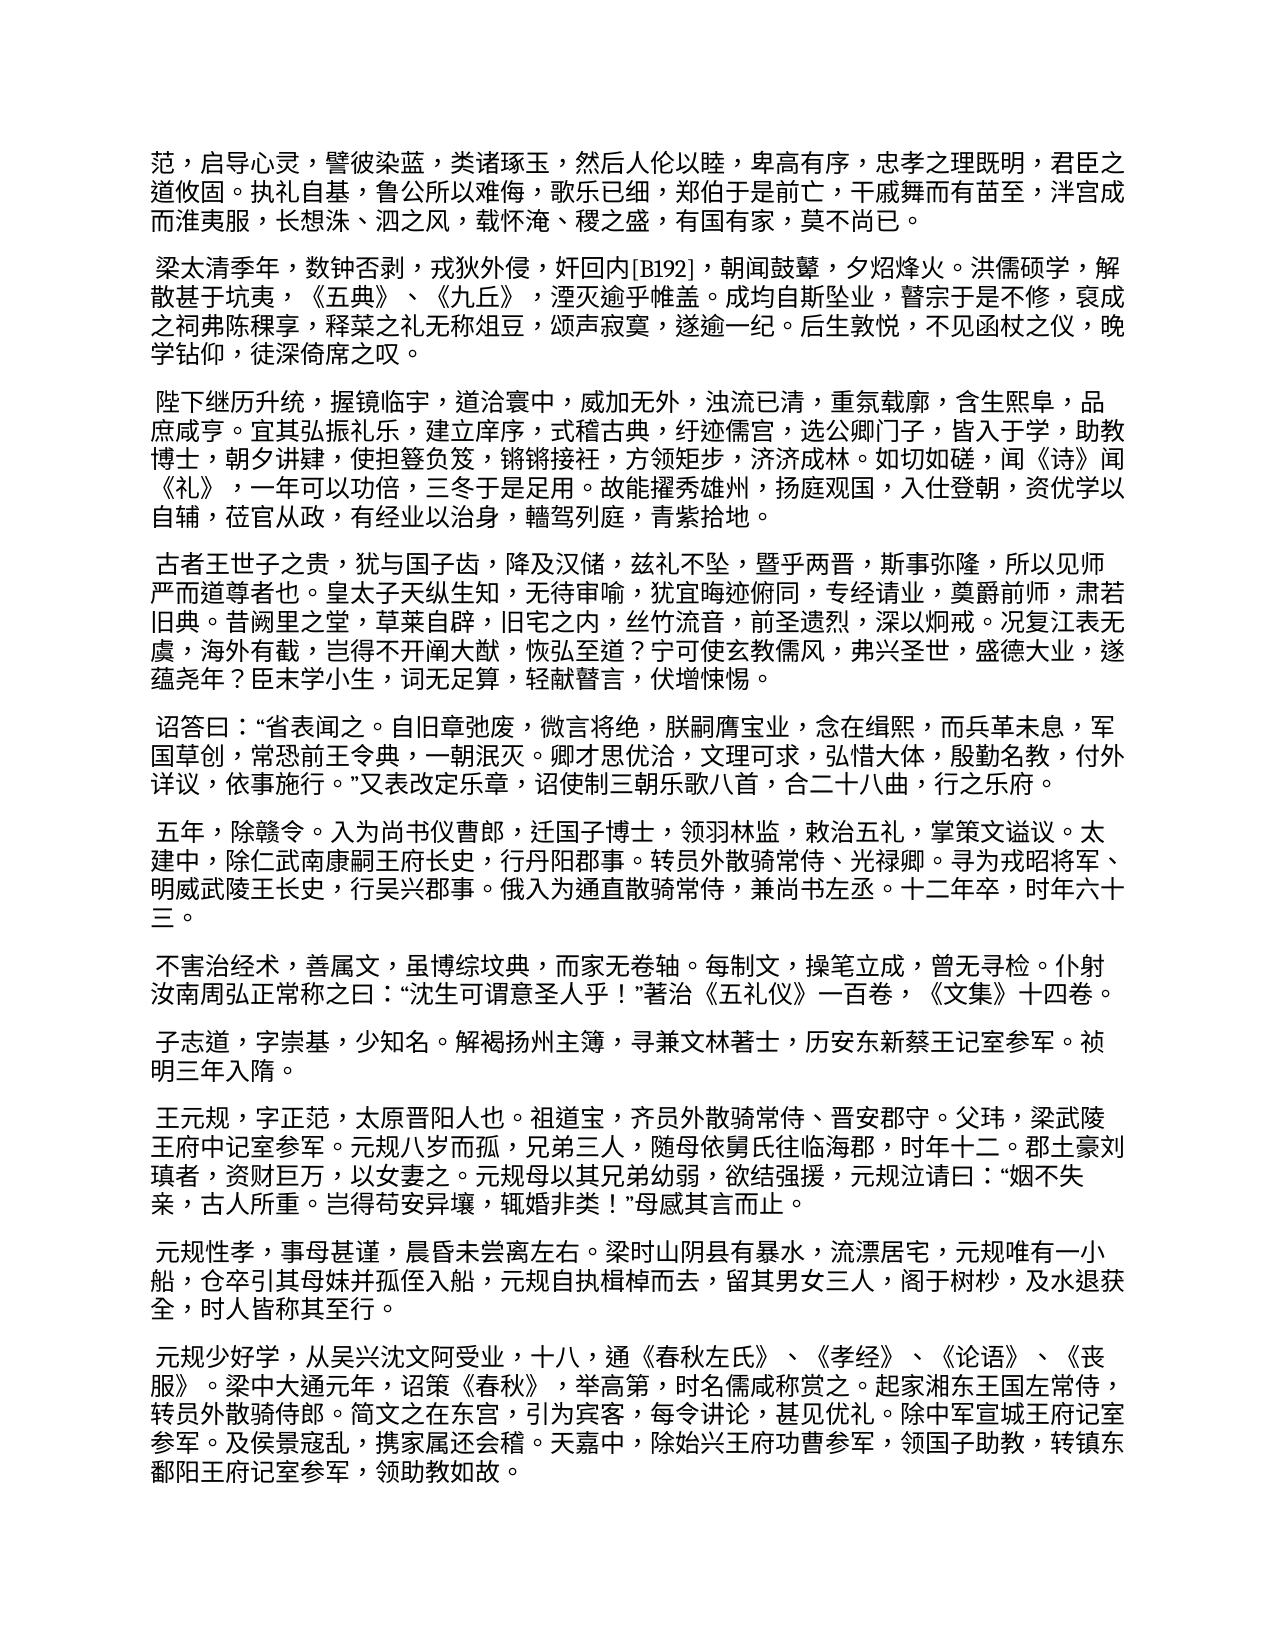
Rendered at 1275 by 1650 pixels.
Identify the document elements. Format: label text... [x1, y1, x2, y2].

text 诏答曰：“省表闻之。自旧章弛废，微言将绝，朕嗣膺宝业，念在缉熙，而兵革未息，军国草创，常恐前王令典，一朝泯灭。卿才思优洽，文理可求，弘惜大体，殷勤名教，付外详议，依事施行。”又表改定乐章，诏使制三朝乐歌八首，合二十八曲，行之乐府。 [150, 714, 1125, 800]
text 王元规，字正范，太原晋阳人也。祖道宝，齐员外散骑常侍、晋安郡守。父玮，梁武陵王府中记室参军。元规八岁而孤，兄弟三人，随母依舅氏往临海郡，时年十二。郡土豪刘瑱者，资财巨万，以女妻之。元规母以其兄弟幼弱，欲结强援，元规泣请曰：“姻不失亲，古人所重。岂得苟安异壤，辄婚非类！”母感其言而止。 [150, 1105, 1125, 1220]
text 古者王世子之贵，犹与国子齿，降及汉储，兹礼不坠，暨乎两晋，斯事弥隆，所以见师严而道尊者也。皇太子天纵生知，无待审喻，犹宜晦迹俯同，专经请业，奠爵前师，肃若旧典。昔阙里之堂，草莱自辟，旧宅之内，丝竹流音，前圣遗烈，深以炯戒。况复江表无虞，海外有截，岂得不开阐大猷，恢弘至道？宁可使玄教儒风，弗兴圣世，盛德大业，遂蕴尧年？臣末学小生，词无足算，轻献瞽言，伏增悚惕。 [150, 551, 1125, 695]
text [150, 150, 1125, 236]
text 梁太清季年，数钟否剥，戎狄外侵，奸回内[B192]，朝闻鼓鼙，夕炤烽火。洪儒硕学，解散甚于坑夷，《五典》、《九丘》，湮灭逾乎帷盖。成均自斯坠业，瞽宗于是不修，裒成之祠弗陈稞享，释菜之礼无称俎豆，颂声寂寞，遂逾一纪。后生敦悦，不见函杖之仪，晚学钻仰，徒深倚席之叹。 [150, 255, 1125, 370]
text 元规性孝，事母甚谨，晨昏未尝离左右。梁时山阴县有暴水，流漂居宅，元规唯有一小船，仓卒引其母妹并孤侄入船，元规自执楫棹而去，留其男女三人，阁于树杪，及水退获全，时人皆称其至行。 [150, 1239, 1125, 1325]
text 子志道，字崇基，少知名。解褐扬州主簿，寻兼文林著士，历安东新蔡王记室参军。祯明三年入隋。 [150, 1029, 1125, 1086]
text 五年，除赣令。入为尚书仪曹郎，迁国子博士，领羽林监，敕治五礼，掌策文谥议。太建中，除仁武南康嗣王府长史，行丹阳郡事。转员外散骑常侍、光禄卿。寻为戎昭将军、明威武陵王长史，行吴兴郡事。俄入为通直散骑常侍，兼尚书左丞。十二年卒，时年六十三。 [150, 819, 1125, 934]
text 元规少好学，从吴兴沈文阿受业，十八，通《春秋左氏》、《孝经》、《论语》、《丧服》。梁中大通元年，诏策《春秋》，举高第，时名儒咸称赏之。起家湘东王国左常侍，转员外散骑侍郎。简文之在东宫，引为宾客，每令讲论，甚见优礼。除中军宣城王府记室参军。及侯景寇乱，携家属还会稽。天嘉中，除始兴王府功曹参军，领国子助教，转镇东鄱阳王府记室参军，领助教如故。 [150, 1344, 1125, 1487]
text 不害治经术，善属文，虽博综坟典，而家无卷轴。每制文，操笔立成，曾无寻检。仆射汝南周弘正常称之曰：“沈生可谓意圣人乎！”著治《五礼仪》一百卷，《文集》十四卷。 [150, 952, 1125, 1010]
text 陛下继历升统，握镜临宇，道洽寰中，威加无外，浊流已清，重氛载廓，含生熙阜，品庶咸亨。宜其弘振礼乐，建立庠序，式稽古典，纡迹儒宫，选公卿门子，皆入于学，助教博士，朝夕讲肄，使担簦负笈，锵锵接衽，方领矩步，济济成林。如切如磋，闻《诗》闻《礼》，一年可以功倍，三冬于是足用。故能擢秀雄州，扬庭观国，入仕登朝，资优学以自辅，莅官从政，有经业以治身，轖驾列庭，青紫拾地。 [150, 389, 1125, 532]
